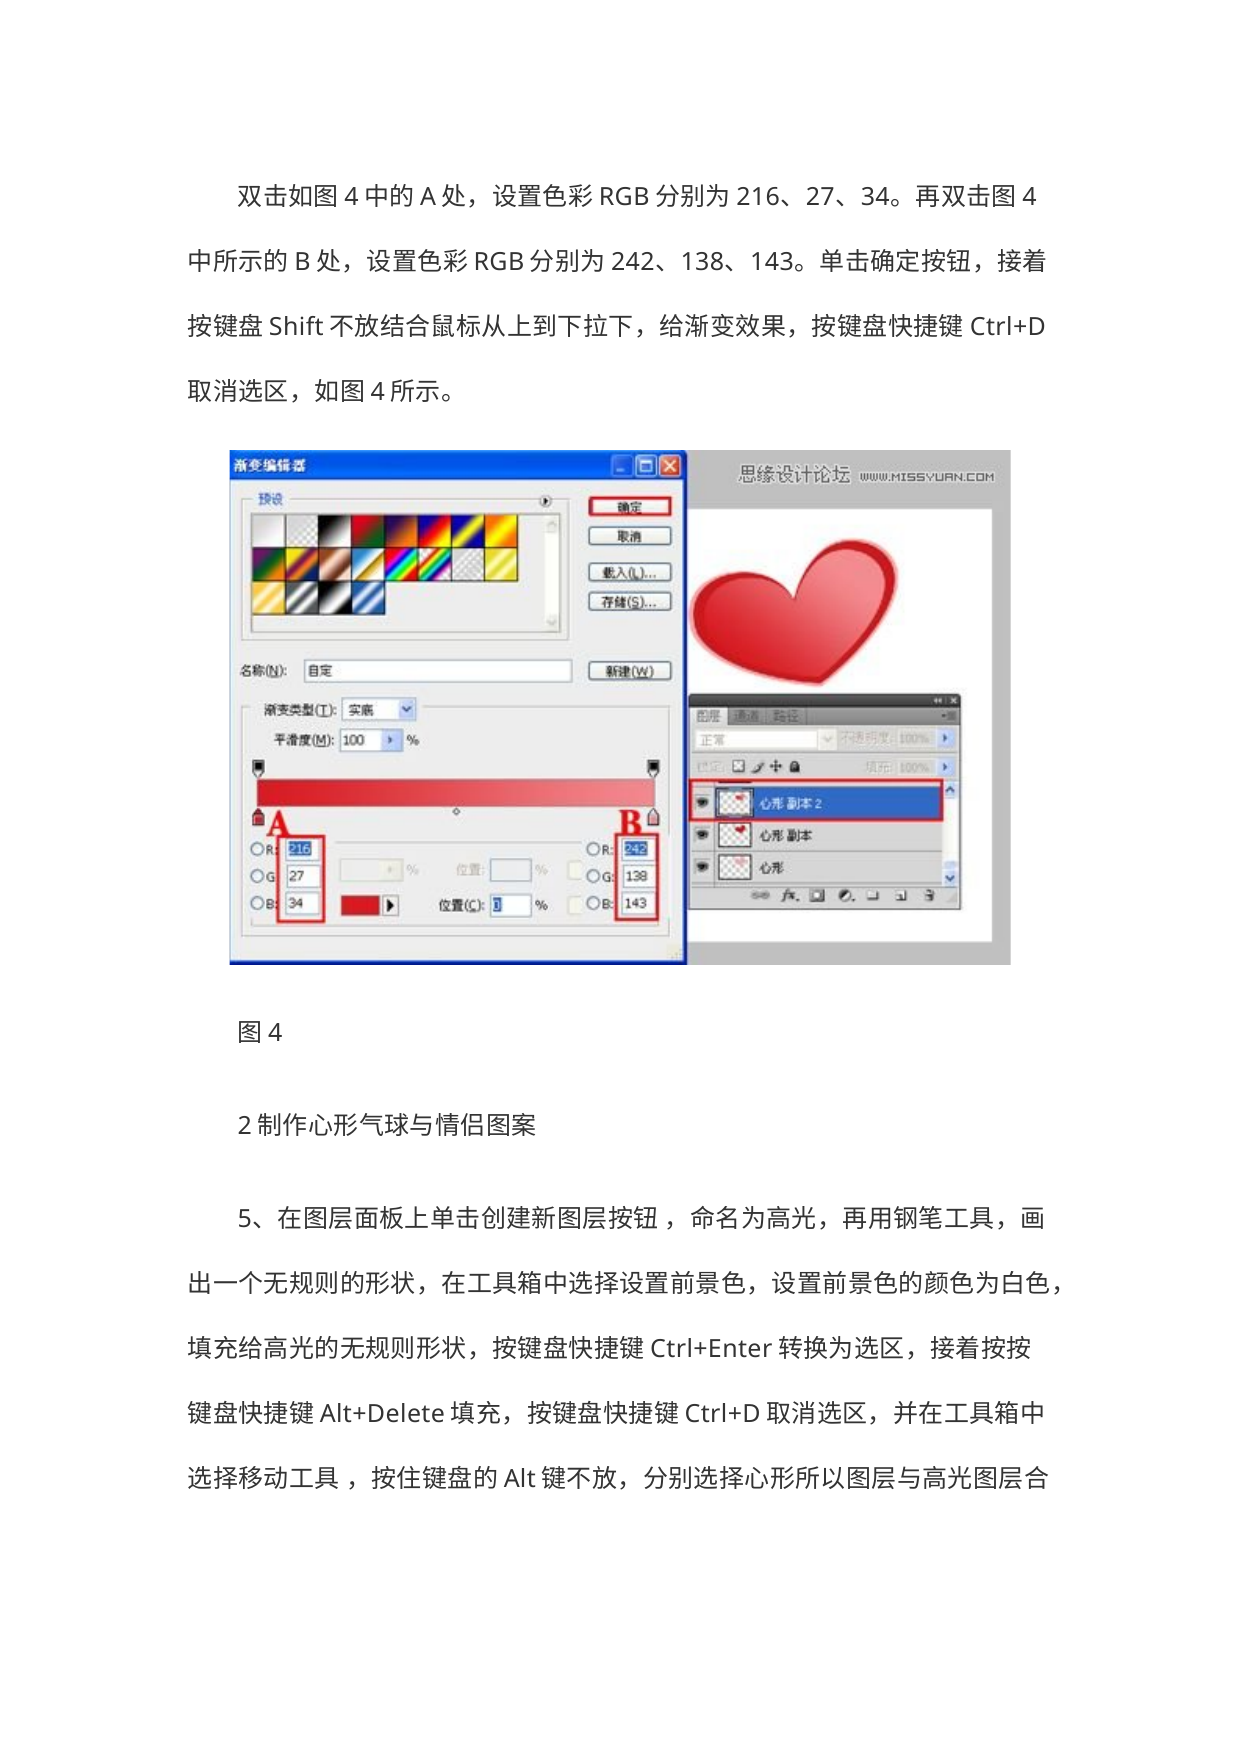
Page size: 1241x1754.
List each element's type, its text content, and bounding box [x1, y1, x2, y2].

text 2制作心形气球与情侣图案 [187, 1091, 1053, 1156]
text 双击如图4中的A处，设置色彩RGB分别为216、27、34。再双击图4中所示的B处，设置色彩RGB分别为242、138、143。单击确定按钮，接着按键盘Shift不放结合鼠标从上到下拉下，给渐变效果，按键盘快捷键Ctrl+D取消选区，如图4所示。 [187, 162, 1053, 422]
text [187, 1184, 1053, 1509]
picture [229, 450, 1011, 965]
text 图4 [187, 998, 1053, 1063]
